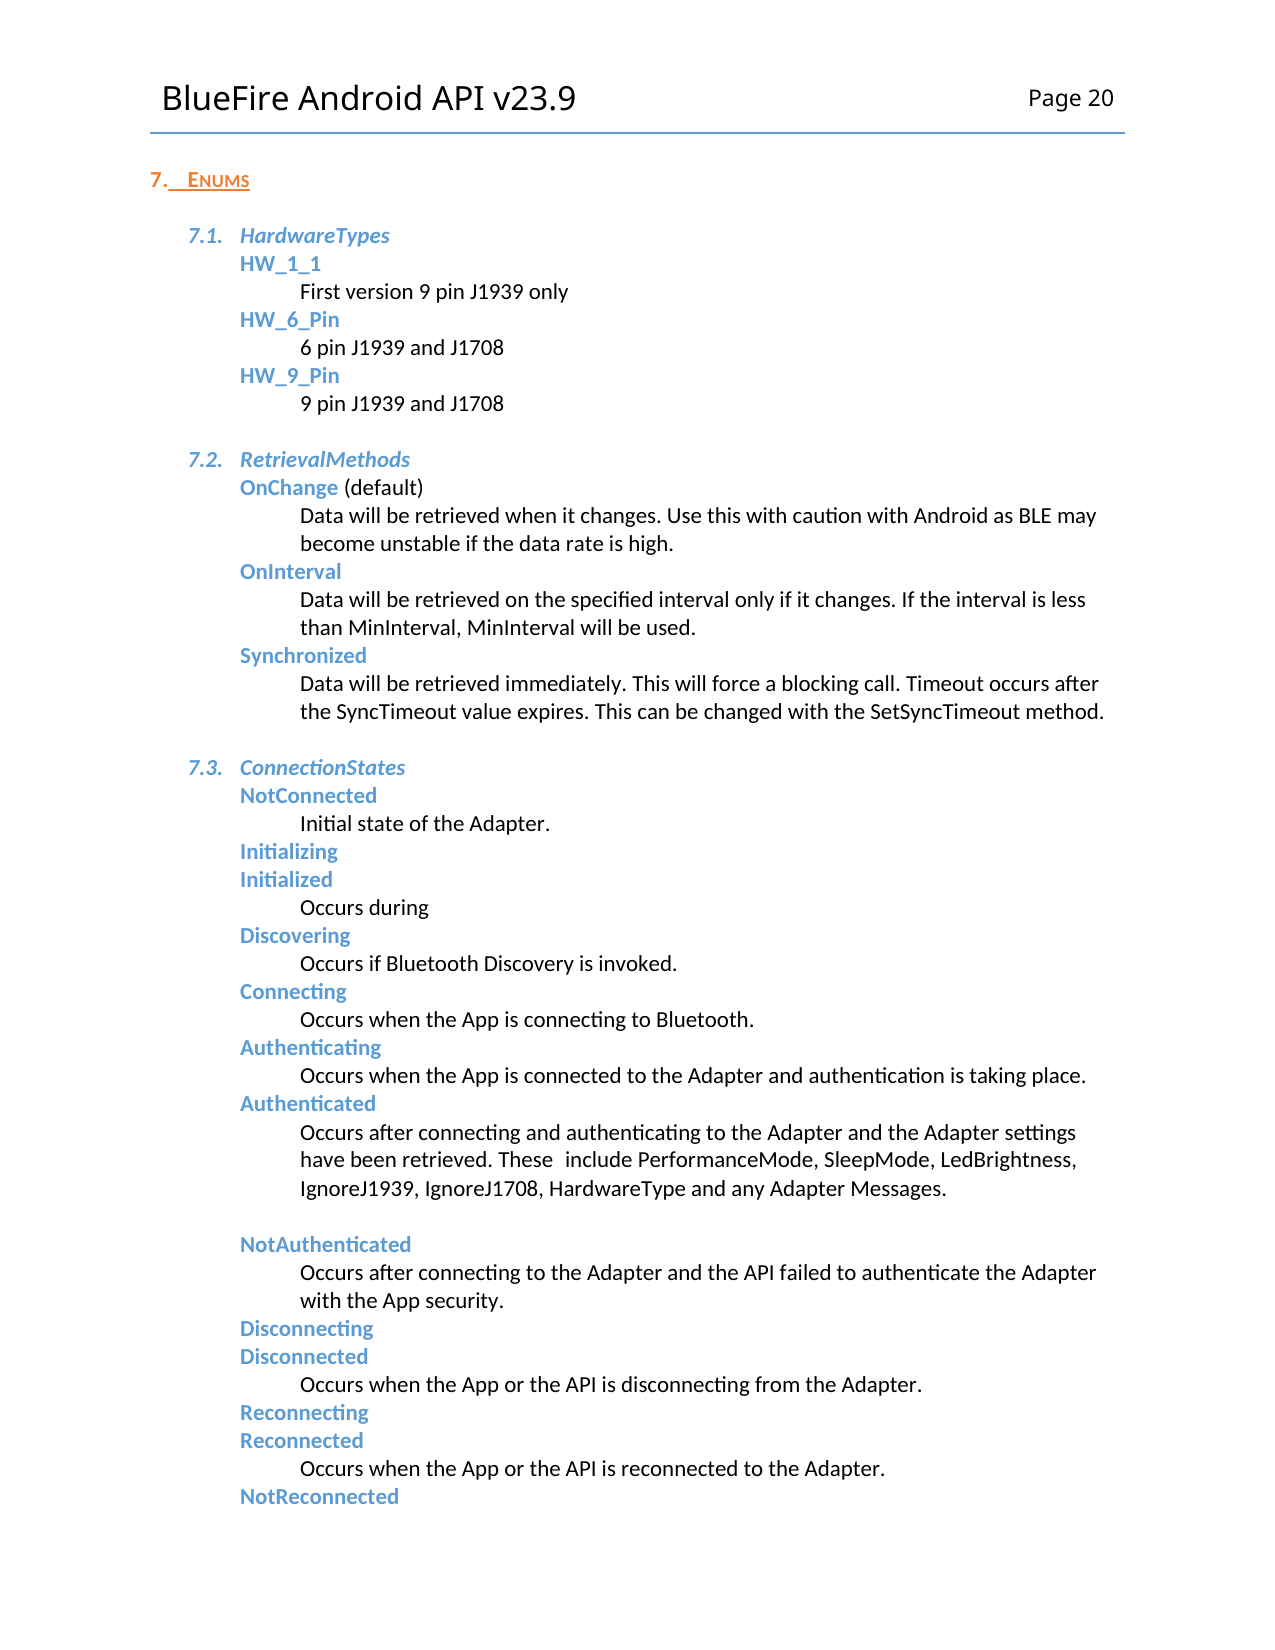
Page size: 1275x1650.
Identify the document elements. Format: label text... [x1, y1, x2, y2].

text 6 pin J1939 and J1708 [300, 333, 1125, 361]
text HW_9_Pin [240, 361, 1125, 389]
text Reconnected [240, 1426, 1125, 1454]
list Enums [150, 165, 1125, 193]
text Reconnecting [240, 1398, 1125, 1426]
text HW_1_1 [240, 249, 1125, 277]
text OnInterval [240, 557, 1125, 585]
text Initializing [240, 837, 1125, 865]
list RetrievalMethods [187, 445, 1125, 473]
text First version 9 pin J1939 only [300, 277, 1125, 305]
text Occurs when the App is connecting to Bluetooth. [300, 1006, 1125, 1033]
text Occurs during [300, 893, 1125, 921]
text NotConnected [240, 781, 1125, 809]
text Initialized [240, 865, 1125, 893]
text HW_6_Pin [240, 305, 1125, 333]
list HardwareTypes [187, 221, 1125, 249]
text NotAuthenticated [240, 1230, 1125, 1258]
list ConnectionStates [187, 753, 1125, 781]
text Authenticated [240, 1089, 1125, 1118]
text Occurs when the App or the API is disconnecting from the Adapter. [300, 1370, 1125, 1398]
text Synchronized [240, 641, 1125, 669]
text NotReconnected [240, 1482, 1125, 1510]
text 9 pin J1939 and J1708 [300, 389, 1125, 417]
text Occurs after connecting to the Adapter and the API failed to authenticate the Adapter with the App security. [300, 1258, 1125, 1314]
text Initial state of the Adapter. [300, 809, 1125, 837]
text Connecting [240, 977, 1125, 1006]
text Data will be retrieved on the specified interval only if it changes. If the interval is less than MinInterval, MinInterval will be used. [300, 585, 1125, 641]
text Discovering [240, 921, 1125, 949]
text OnChange (default) [240, 473, 1125, 501]
text Occurs if Bluetooth Discovery is invoked. [300, 949, 1125, 977]
text Occurs after connecting and authenticating to the Adapter and the Adapter settings have been retrieved. These include PerformanceMode, SleepMode, LedBrightness, IgnoreJ1939, IgnoreJ1708, HardwareType and any Adapter Messages. [300, 1118, 1125, 1202]
text Authenticating [240, 1033, 1125, 1062]
text Disconnected [240, 1342, 1125, 1370]
text Data will be retrieved when it changes. Use this with caution with Android as BLE may become unstable if the data rate is high. [300, 501, 1125, 557]
text Data will be retrieved immediately. This will force a blocking call. Timeout occurs after the SyncTimeout value expires. This can be changed with the SetSyncTimeout method. [300, 669, 1125, 725]
text Occurs when the App is connected to the Adapter and authentication is taking place. [300, 1062, 1125, 1089]
text Occurs when the App or the API is reconnected to the Adapter. [300, 1454, 1125, 1482]
text Disconnecting [240, 1314, 1125, 1342]
